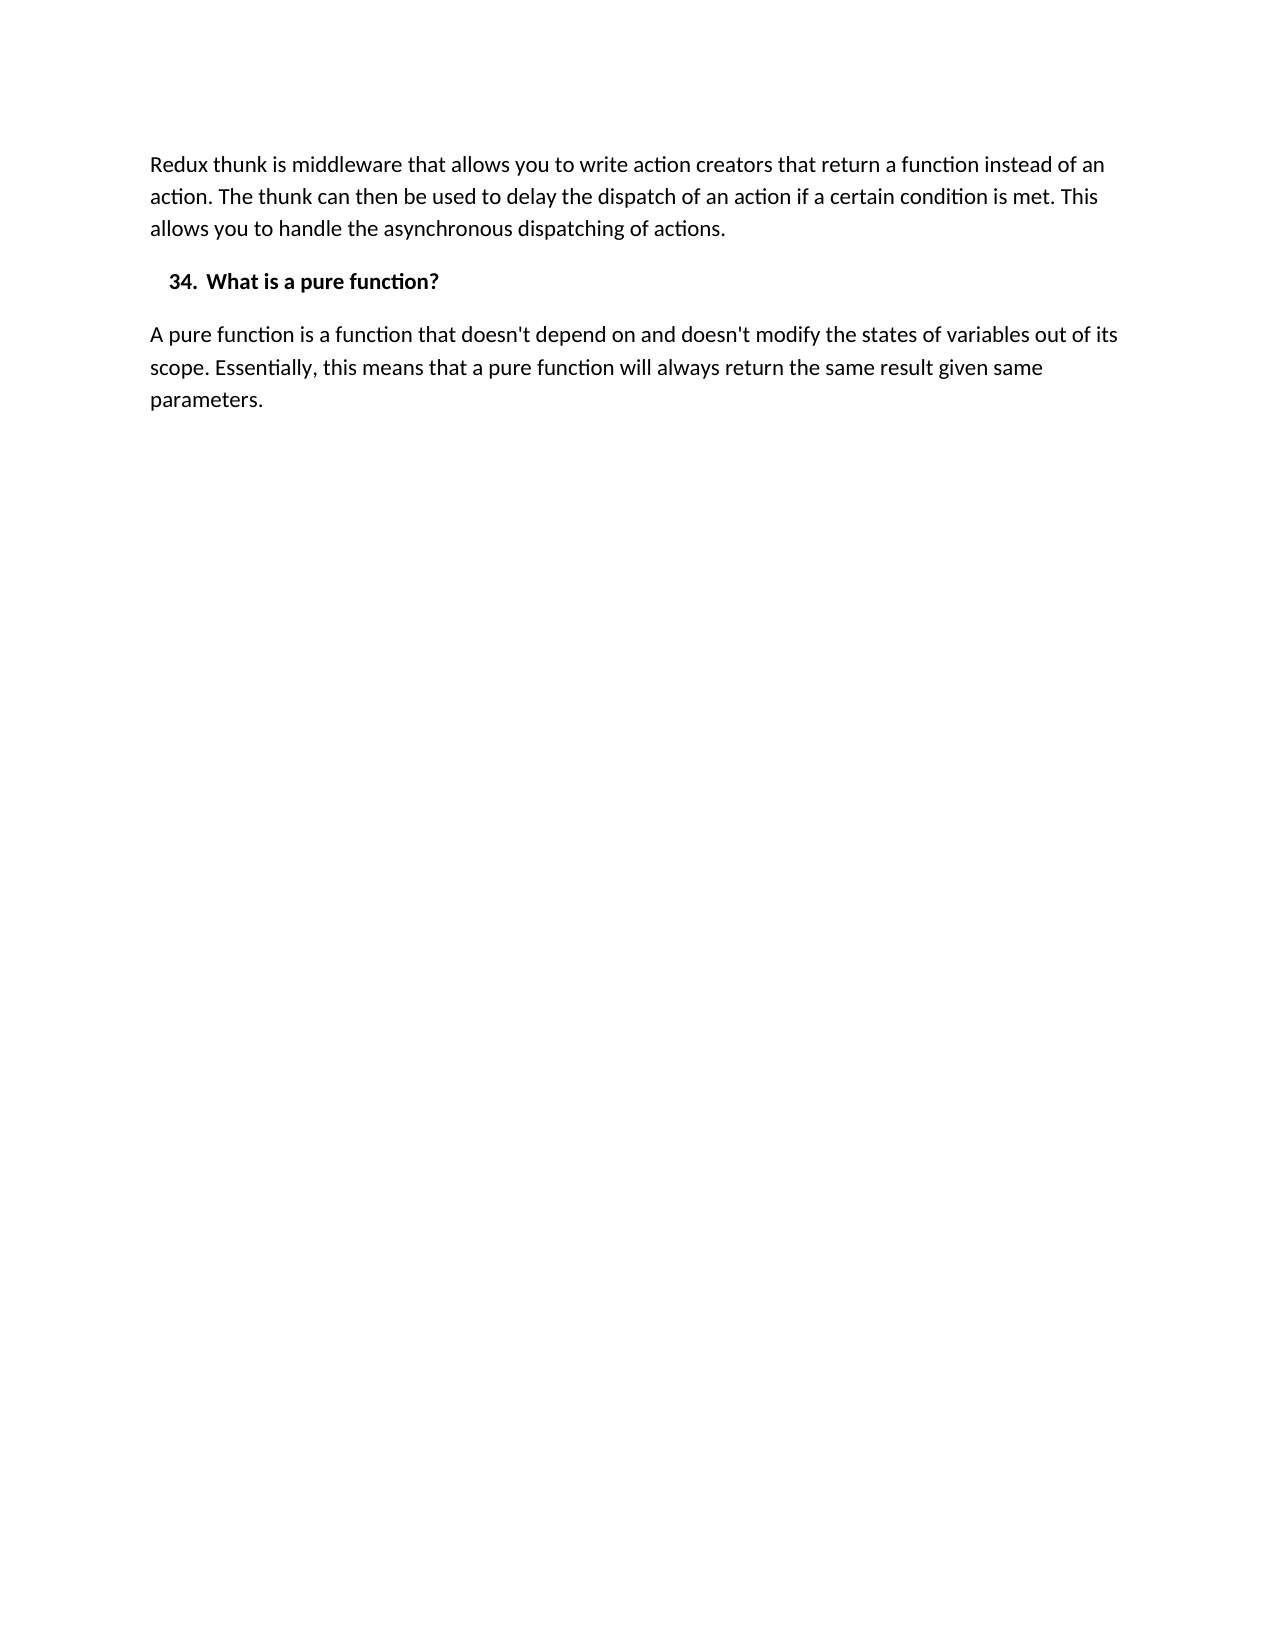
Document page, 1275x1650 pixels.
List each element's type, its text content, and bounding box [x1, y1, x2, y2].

text A pure function is a function that doesn't depend on and doesn't modify the states of variables out of its scope. Essentially, this means that a pure function will always return the same result given same parameters. [150, 320, 1125, 413]
text Redux thunk is middleware that allows you to write action creators that return a function instead of an action. The thunk can then be used to delay the dispatch of an action if a certain condition is met. This allows you to handle the asynchronous dispatching of actions. [150, 150, 1125, 242]
list What is a pure function? [169, 267, 1125, 295]
